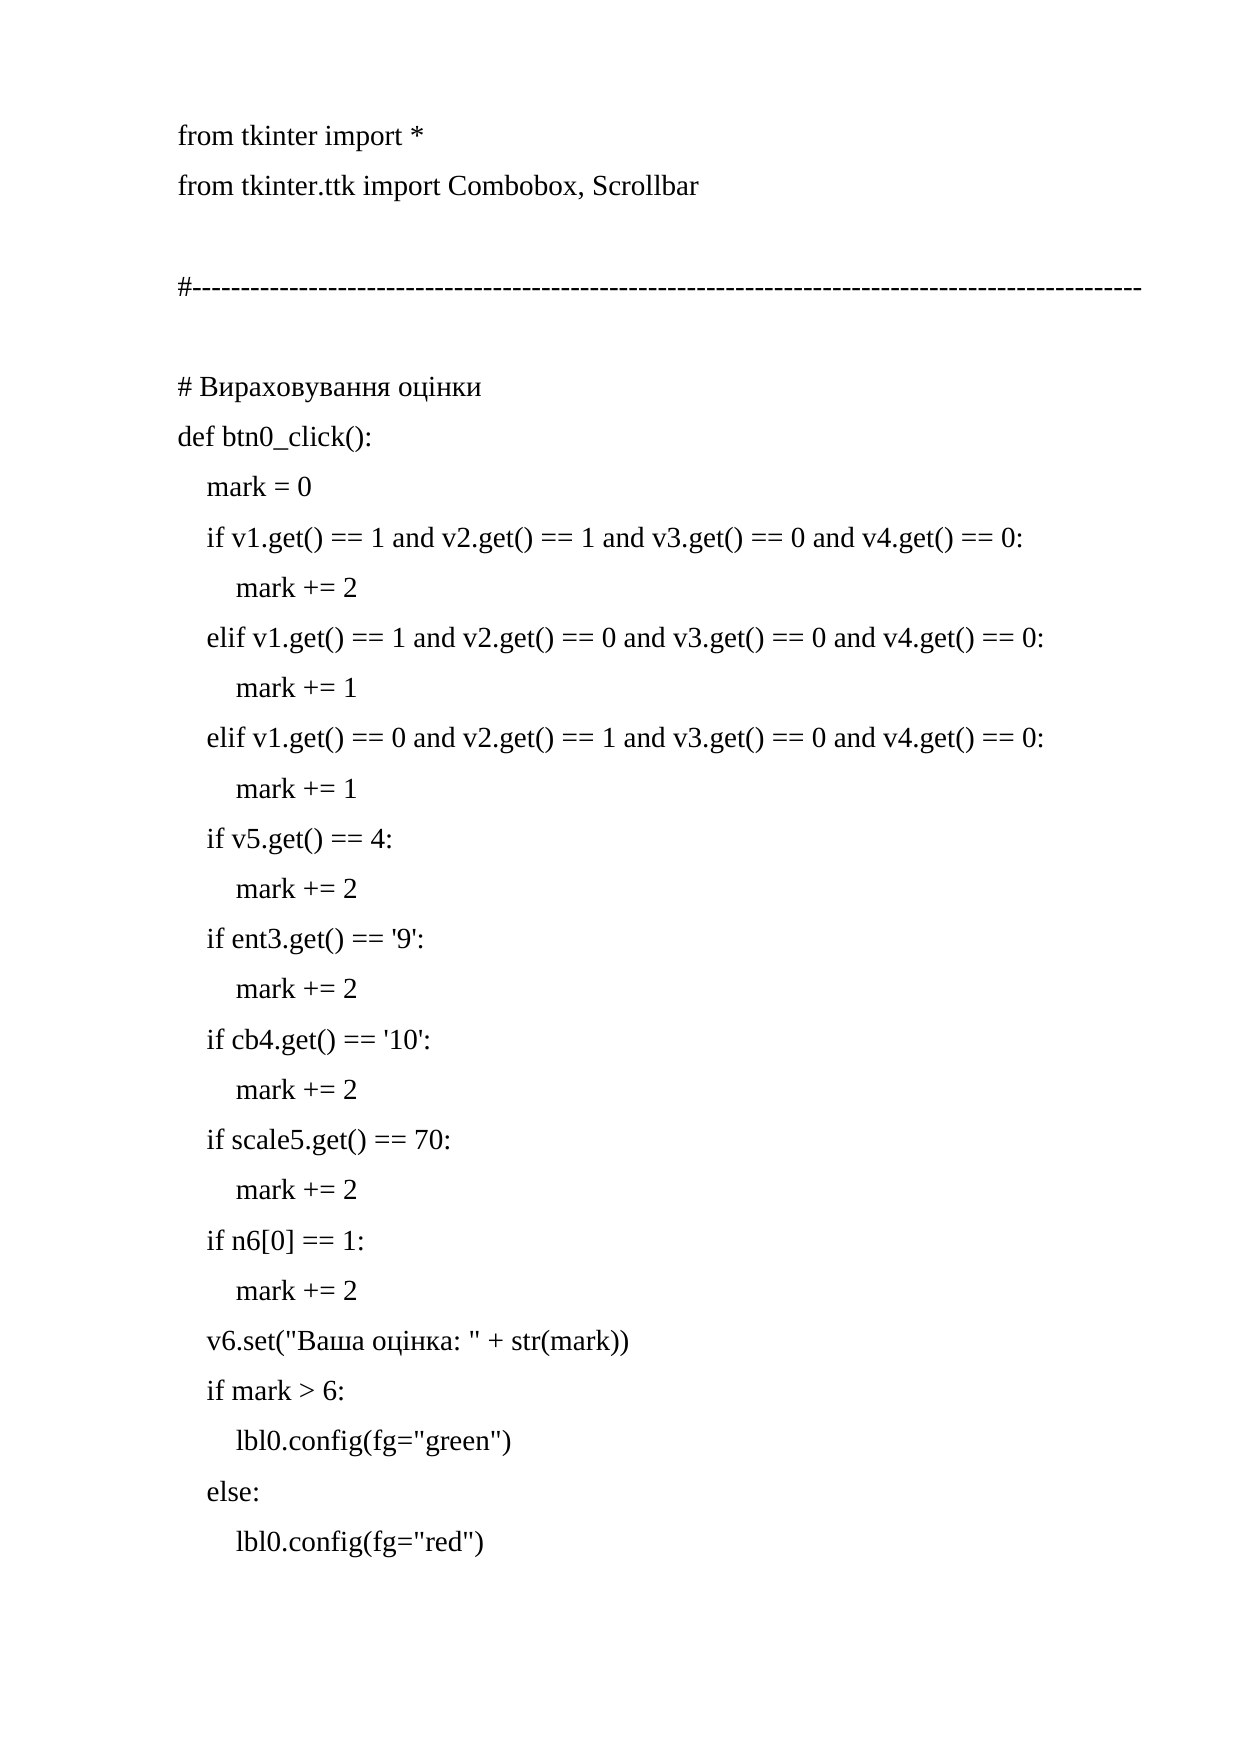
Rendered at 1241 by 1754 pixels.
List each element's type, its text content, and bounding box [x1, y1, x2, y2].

text lbl0.config(fg="red") [177, 1524, 1152, 1557]
text if cb4.get() == '10': [177, 1022, 1152, 1055]
text mark = 0 [177, 469, 1152, 503]
text mark += 2 [177, 1172, 1152, 1206]
text mark += 2 [177, 1072, 1152, 1106]
text # Вираховування оцінки [177, 369, 1152, 403]
text v6.set("Ваша оцінка: " + str(mark)) [177, 1323, 1152, 1357]
text def btn0_click(): [177, 419, 1152, 453]
text if v1.get() == 1 and v2.get() == 1 and v3.get() == 0 and v4.get() == 0: [177, 520, 1152, 553]
text if v5.get() == 4: [177, 821, 1152, 854]
text mark += 1 [177, 771, 1152, 804]
text elif v1.get() == 1 and v2.get() == 0 and v3.get() == 0 and v4.get() == 0: [177, 620, 1152, 654]
text mark += 2 [177, 1273, 1152, 1306]
text if mark > 6: [177, 1373, 1152, 1407]
text else: [177, 1474, 1152, 1507]
text mark += 2 [177, 570, 1152, 603]
text #-------------------------------------------------------------------------------------------------- [177, 269, 1152, 302]
text from tkinter.ttk import Combobox, Scrollbar [177, 168, 1152, 202]
text if scale5.get() == 70: [177, 1122, 1152, 1156]
text if n6[0] == 1: [177, 1223, 1152, 1256]
text lbl0.config(fg="green") [177, 1423, 1152, 1457]
text elif v1.get() == 0 and v2.get() == 1 and v3.get() == 0 and v4.get() == 0: [177, 721, 1152, 754]
text mark += 2 [177, 972, 1152, 1005]
text from tkinter import * [177, 118, 1152, 152]
text mark += 1 [177, 670, 1152, 704]
text mark += 2 [177, 871, 1152, 905]
text if ent3.get() == '9': [177, 921, 1152, 955]
